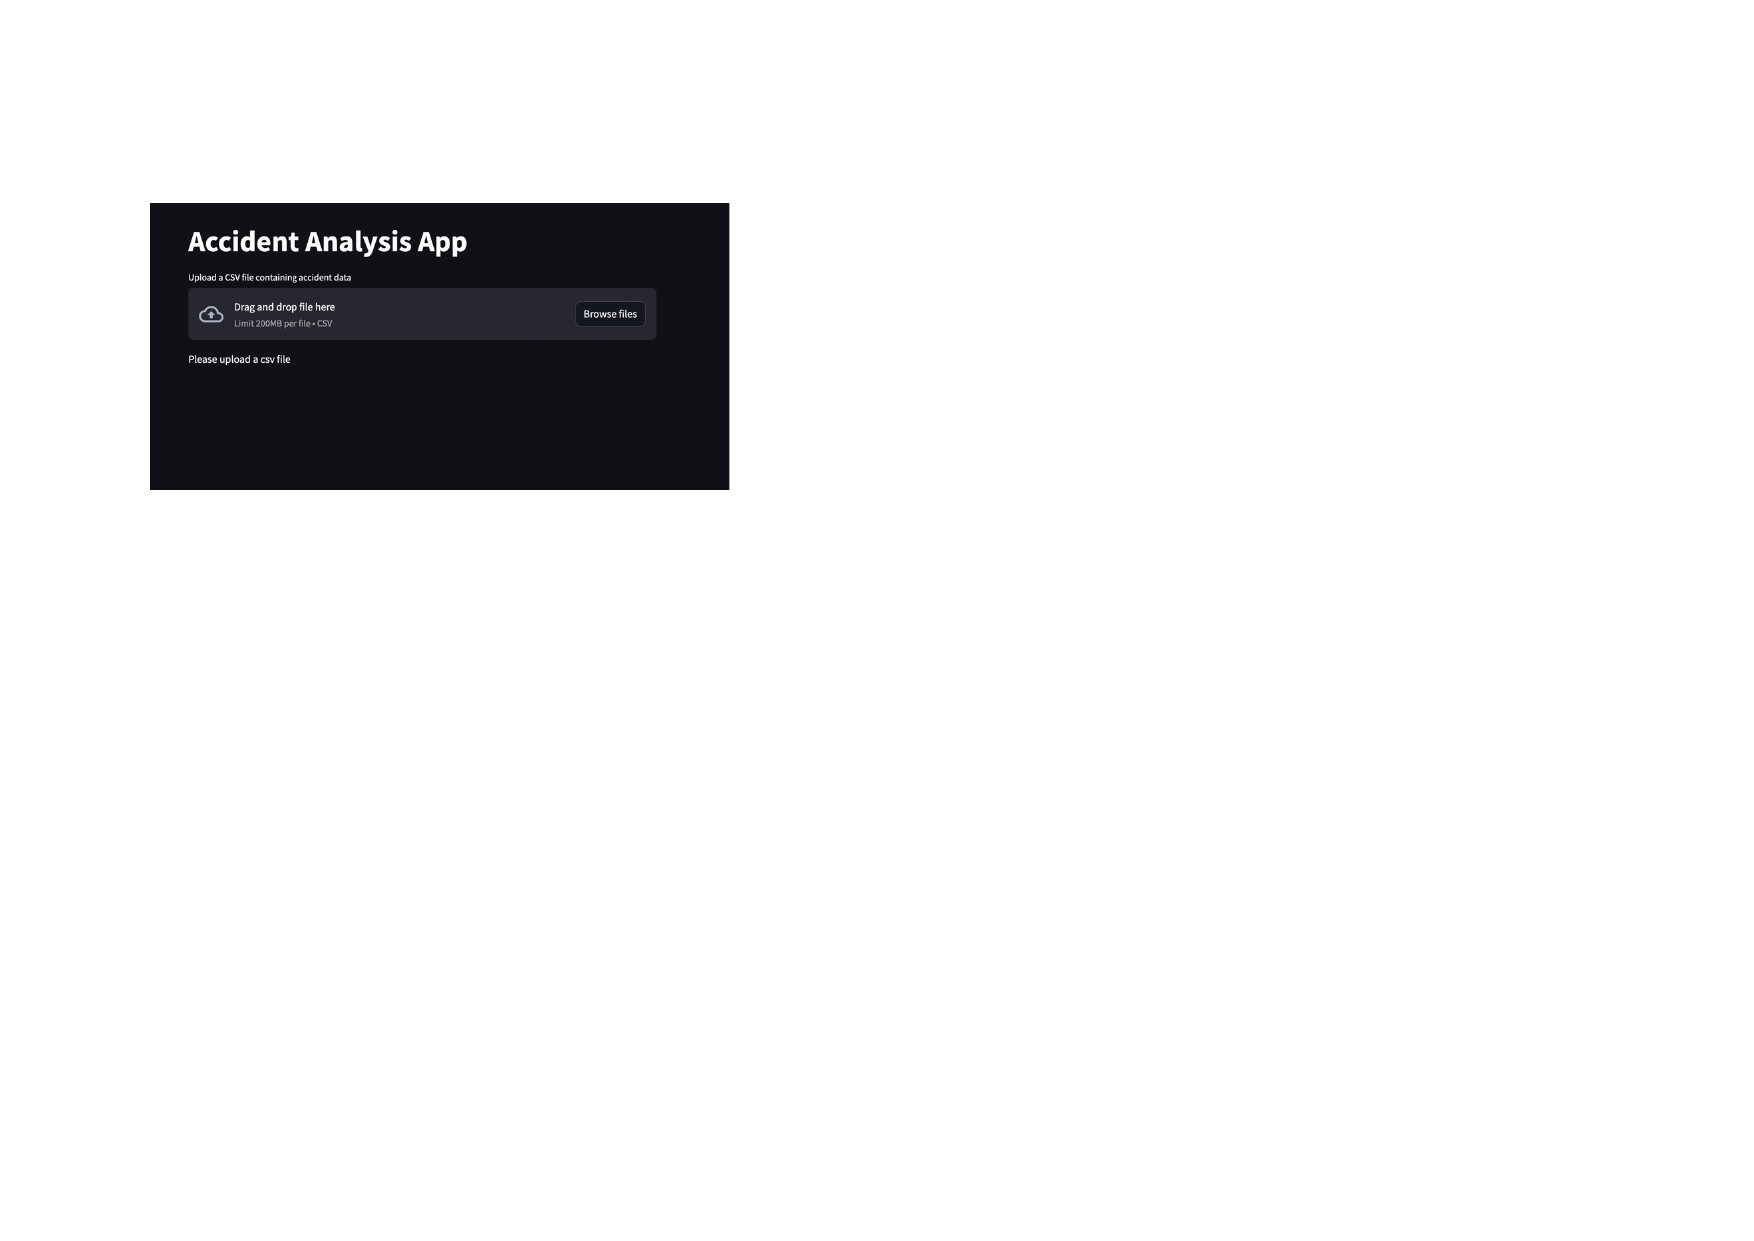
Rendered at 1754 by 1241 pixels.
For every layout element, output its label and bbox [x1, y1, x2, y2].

picture [150, 203, 730, 490]
